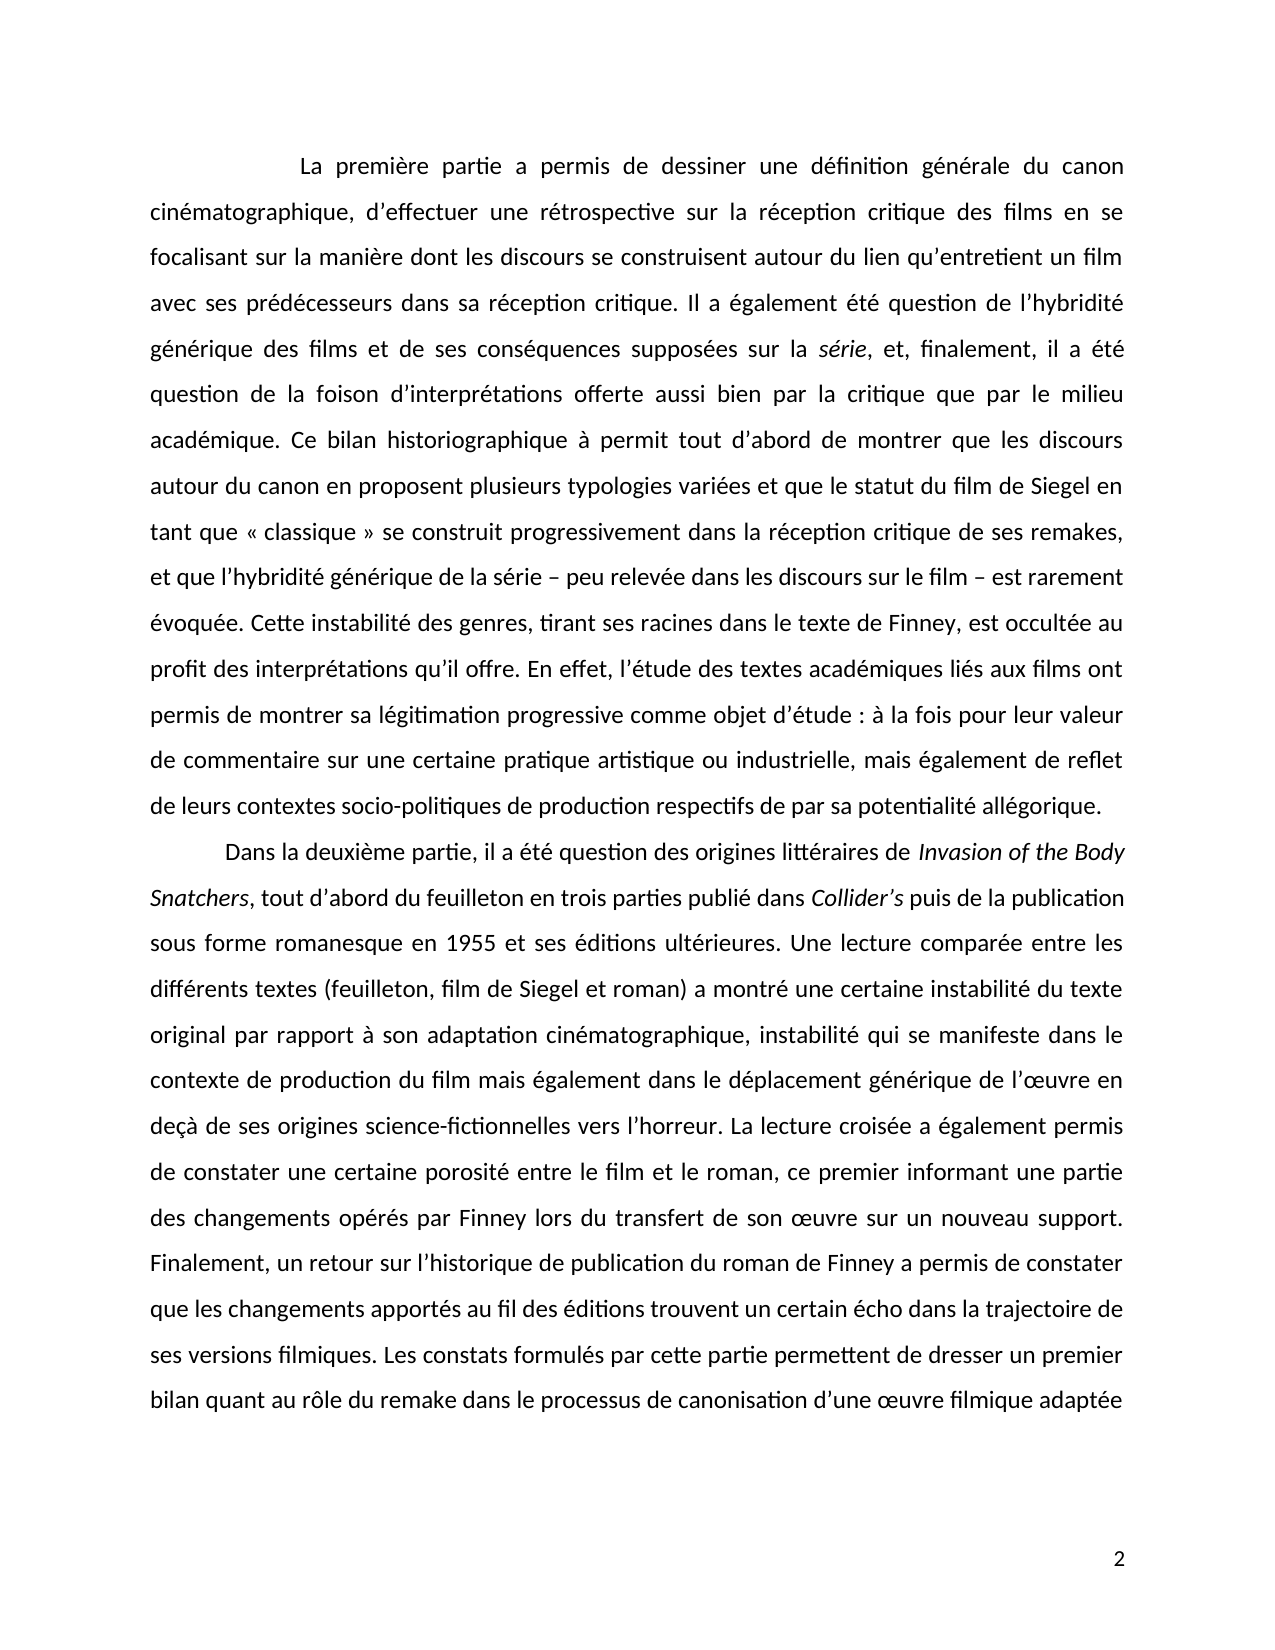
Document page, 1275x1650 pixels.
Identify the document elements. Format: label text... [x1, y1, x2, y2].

text La première partie a permis de dessiner une définition générale du canon cinématographique, d’effectuer une rétrospective sur la réception critique des films en se focalisant sur la manière dont les discours se construisent autour du lien qu’entretient un film avec ses prédécesseurs dans sa réception critique. Il a également été question de l’hybridité générique des films et de ses conséquences supposées sur la série, et, finalement, il a été question de la foison d’interprétations offerte aussi bien par la critique que par le milieu académique. Ce bilan historiographique à permit tout d’abord de montrer que les discours autour du canon en proposent plusieurs typologies variées et que le statut du film de Siegel en tant que « classique » se construit progressivement dans la réception critique de ses remakes, et que l’hybridité générique de la série – peu relevée dans les discours sur le film – est rarement évoquée. Cette instabilité des genres, tirant ses racines dans le texte de Finney, est occultée au profit des interprétations qu’il offre. En effet, l’étude des textes académiques liés aux films ont permis de montrer sa légitimation progressive comme objet d’étude : à la fois pour leur valeur de commentaire sur une certaine pratique artistique ou industrielle, mais également de reflet de leurs contextes socio-politiques de production respectifs de par sa potentialité allégorique. [150, 150, 1125, 821]
